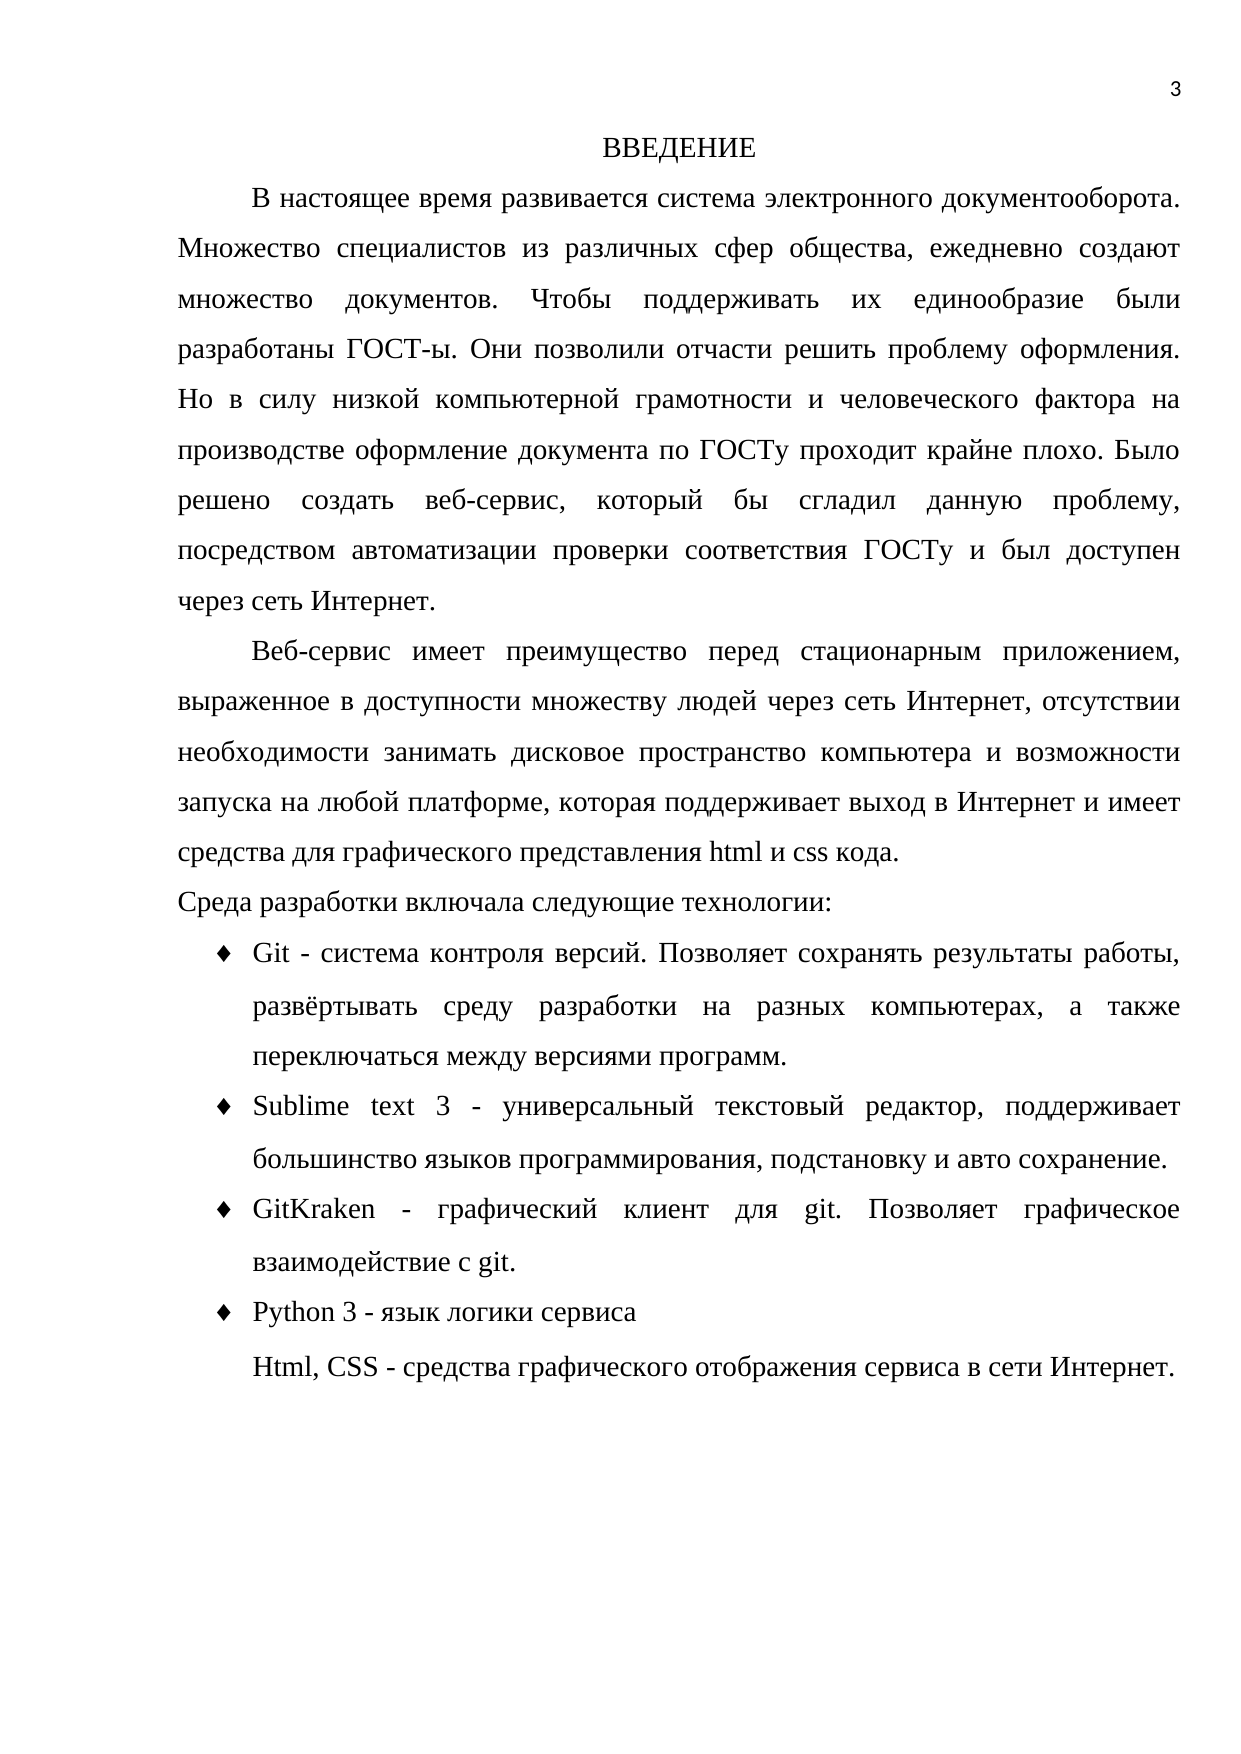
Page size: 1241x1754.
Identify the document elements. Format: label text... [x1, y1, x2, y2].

text Среда разработки включала следующие технологии: [177, 884, 1181, 918]
text В настоящее время развивается система электронного документооборота. Множество специалистов из различных сфер общества, ежедневно создают множество документов. Чтобы поддерживать их единообразие были разработаны ГОСТ-ы. Они позволили отчасти решить проблему оформления. Но в силу низкой компьютерной грамотности и человеческого фактора на производстве оформление документа по ГОСТу проходит крайне плохо. Было решено создать веб-сервис, который бы сгладил данную проблему, посредством автоматизации проверки соответствия ГОСТу и был доступен через сеть Интернет. [177, 180, 1181, 616]
list Sublime text 3 - универсальный текстовый редактор, поддерживает большинство языков программирования, подстановку и авто сохранение. [215, 1088, 1181, 1175]
list Git - система контроля версий. Позволяет сохранять результаты работы, развёртывать среду разработки на разных компьютерах, а также переключаться между версиями программ. [215, 935, 1181, 1072]
list Python 3 - язык логики сервиса [215, 1294, 1181, 1331]
text ВВЕДЕНИЕ [177, 130, 1181, 163]
text Веб-сервис имеет преимущество перед стационарным приложением, выраженное в доступности множеству людей через сеть Интернет, отсутствии необходимости занимать дисковое пространство компьютера и возможности запуска на любой платформе, которая поддерживает выход в Интернет и имеет средства для графического представления html и css кода. [177, 633, 1181, 868]
list GitKraken - графический клиент для git. Позволяет графическое взаимодействие с git. [215, 1191, 1181, 1278]
list Html, CSS - средства графического отображения сервиса в сети Интернет. [252, 1349, 1181, 1382]
